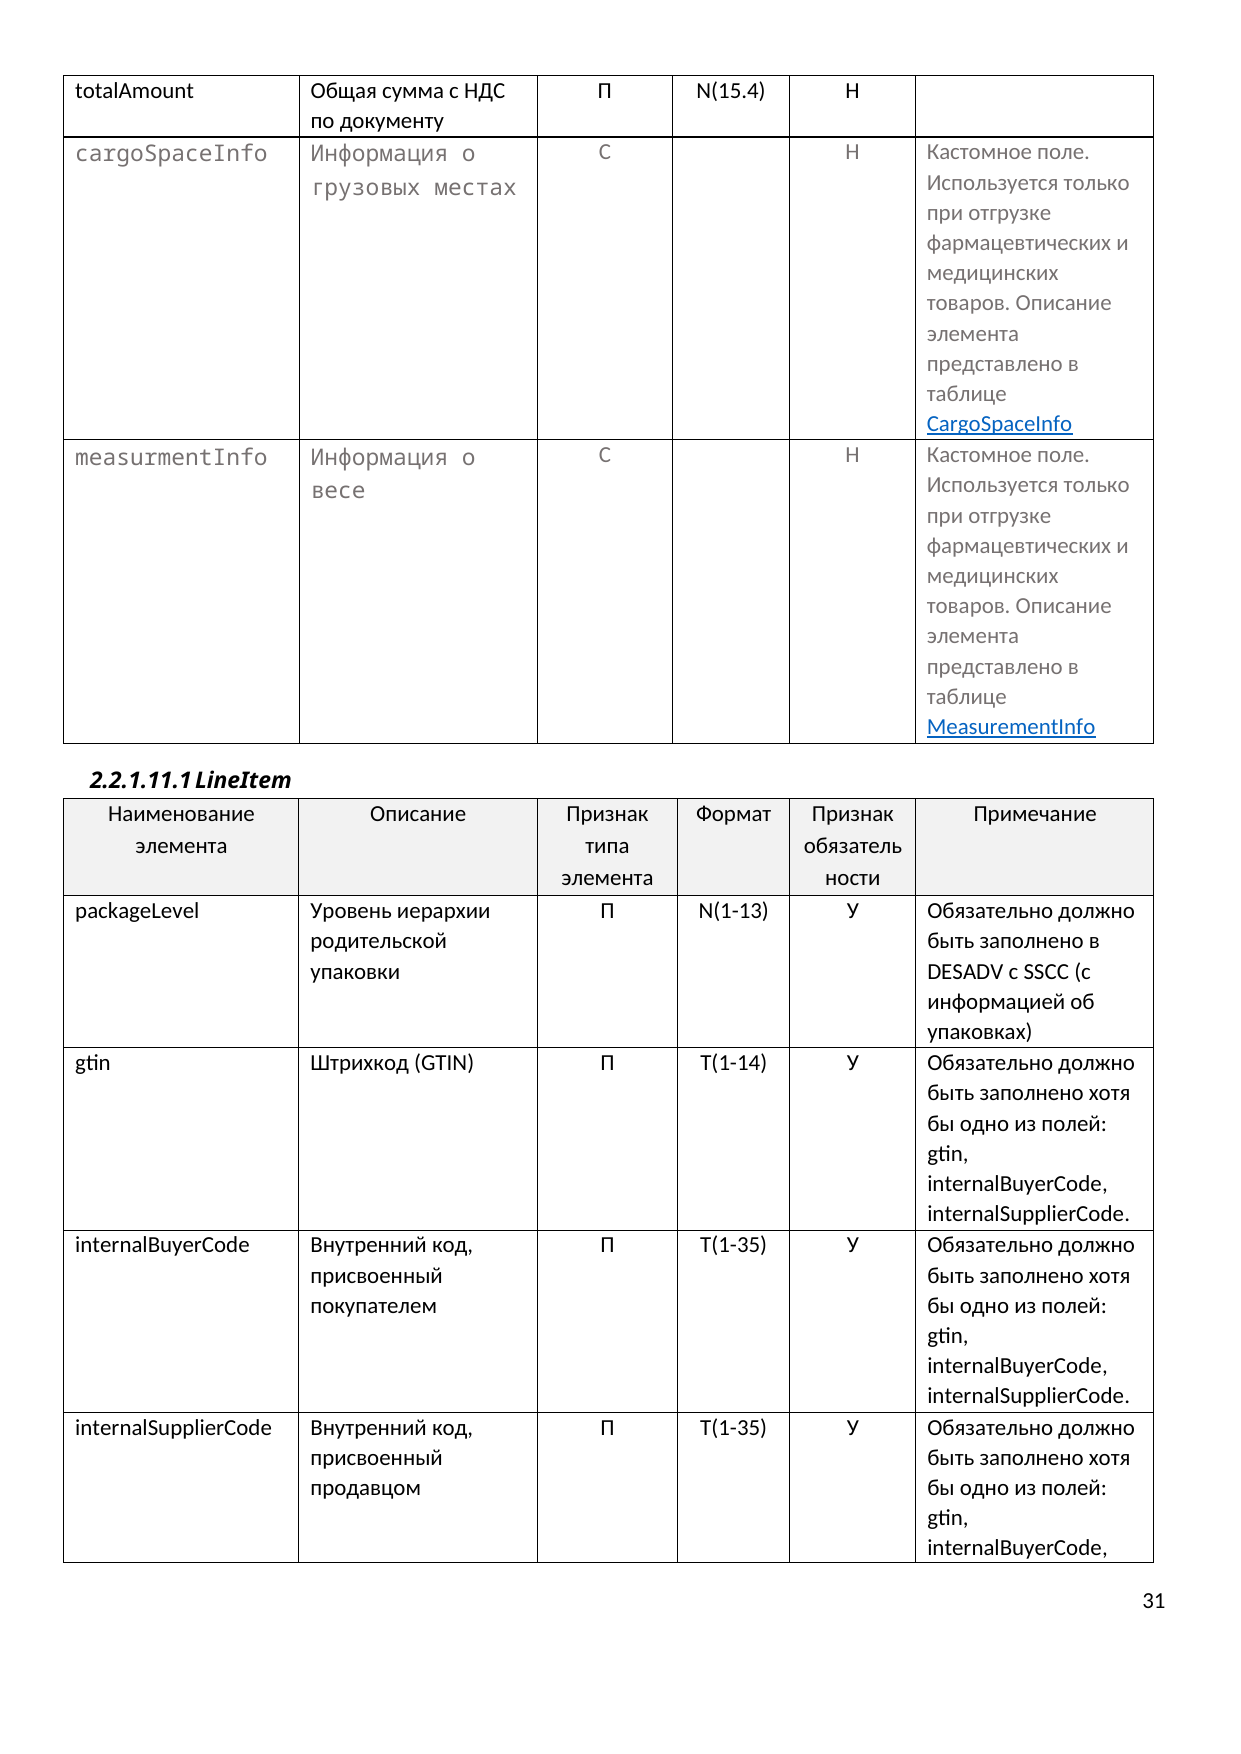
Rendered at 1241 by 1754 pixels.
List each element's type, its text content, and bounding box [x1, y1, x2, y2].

table_cell T(1-35) [678, 1231, 789, 1412]
table_cell Обязательно должно быть заполнено в DESADV с SSCC (с информацией об упаковках) [916, 896, 1153, 1047]
table_cell Н [790, 440, 915, 742]
table_cell Штрихкод (GTIN) [299, 1048, 537, 1229]
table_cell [299, 1413, 537, 1562]
table_header Примечание [916, 799, 1153, 895]
subtitle LineItem [90, 764, 1165, 796]
table_cell [673, 138, 789, 439]
table_cell T(1-14) [678, 1048, 789, 1229]
table_cell Н [790, 76, 915, 136]
table_cell П [538, 896, 677, 1047]
table_cell Н [790, 138, 915, 439]
table_cell У [790, 1048, 915, 1229]
table_cell Уровень иерархии родительской упаковки [299, 896, 537, 1047]
table_cell T(1-35) [678, 1413, 789, 1562]
table_cell Кастомное поле. Используется только при отгрузке фармацевтических и медицинских товаров. Описание элемента представлено в таблице MeasurementInfo [916, 440, 1153, 742]
table_header Описание [299, 799, 537, 895]
table_cell N(15.4) [673, 76, 789, 136]
table_cell Информация о весе [300, 440, 537, 742]
table_cell У [790, 1413, 915, 1562]
table_header Наименование элемента [64, 799, 298, 895]
table_cell cargoSpaceInfo [64, 138, 299, 439]
table_cell У [790, 896, 915, 1047]
table_cell measurmentInfo [64, 440, 299, 742]
table_cell П [538, 76, 672, 136]
table_cell Внутренний код, присвоенный покупателем [299, 1231, 537, 1412]
table_cell У [790, 1231, 915, 1412]
table_cell [673, 440, 789, 742]
table_cell П [538, 1048, 677, 1229]
table_cell Обязательно должно быть заполнено хотя бы одно из полей: gtin, internalBuyerCode, internalSupplierCode. [916, 1231, 1153, 1412]
table_cell Общая сумма с НДС по документу [300, 76, 537, 136]
table_cell C [538, 138, 672, 439]
table_cell N(1-13) [678, 896, 789, 1047]
table_cell gtin [64, 1048, 298, 1229]
table_cell П [538, 1413, 677, 1562]
table_header Формат [678, 799, 789, 895]
table_header Признак обязательности [790, 799, 915, 895]
table_cell Кастомное поле. Используется только при отгрузке фармацевтических и медицинских товаров. Описание элемента представлено в таблице CargoSpaceInfo [916, 138, 1153, 439]
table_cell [916, 1413, 1153, 1562]
table_cell C [538, 440, 672, 742]
table_cell totalAmount [64, 76, 299, 136]
table_header Признак типа элемента [538, 799, 677, 895]
table_cell [916, 76, 1153, 136]
table_cell П [538, 1231, 677, 1412]
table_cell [64, 1413, 298, 1562]
table_cell internalBuyerCode [64, 1231, 298, 1412]
table_cell Обязательно должно быть заполнено хотя бы одно из полей: gtin, internalBuyerCode, internalSupplierCode. [916, 1048, 1153, 1229]
table_cell Информация о грузовых местах [300, 138, 537, 439]
table_cell packageLevel [64, 896, 298, 1047]
